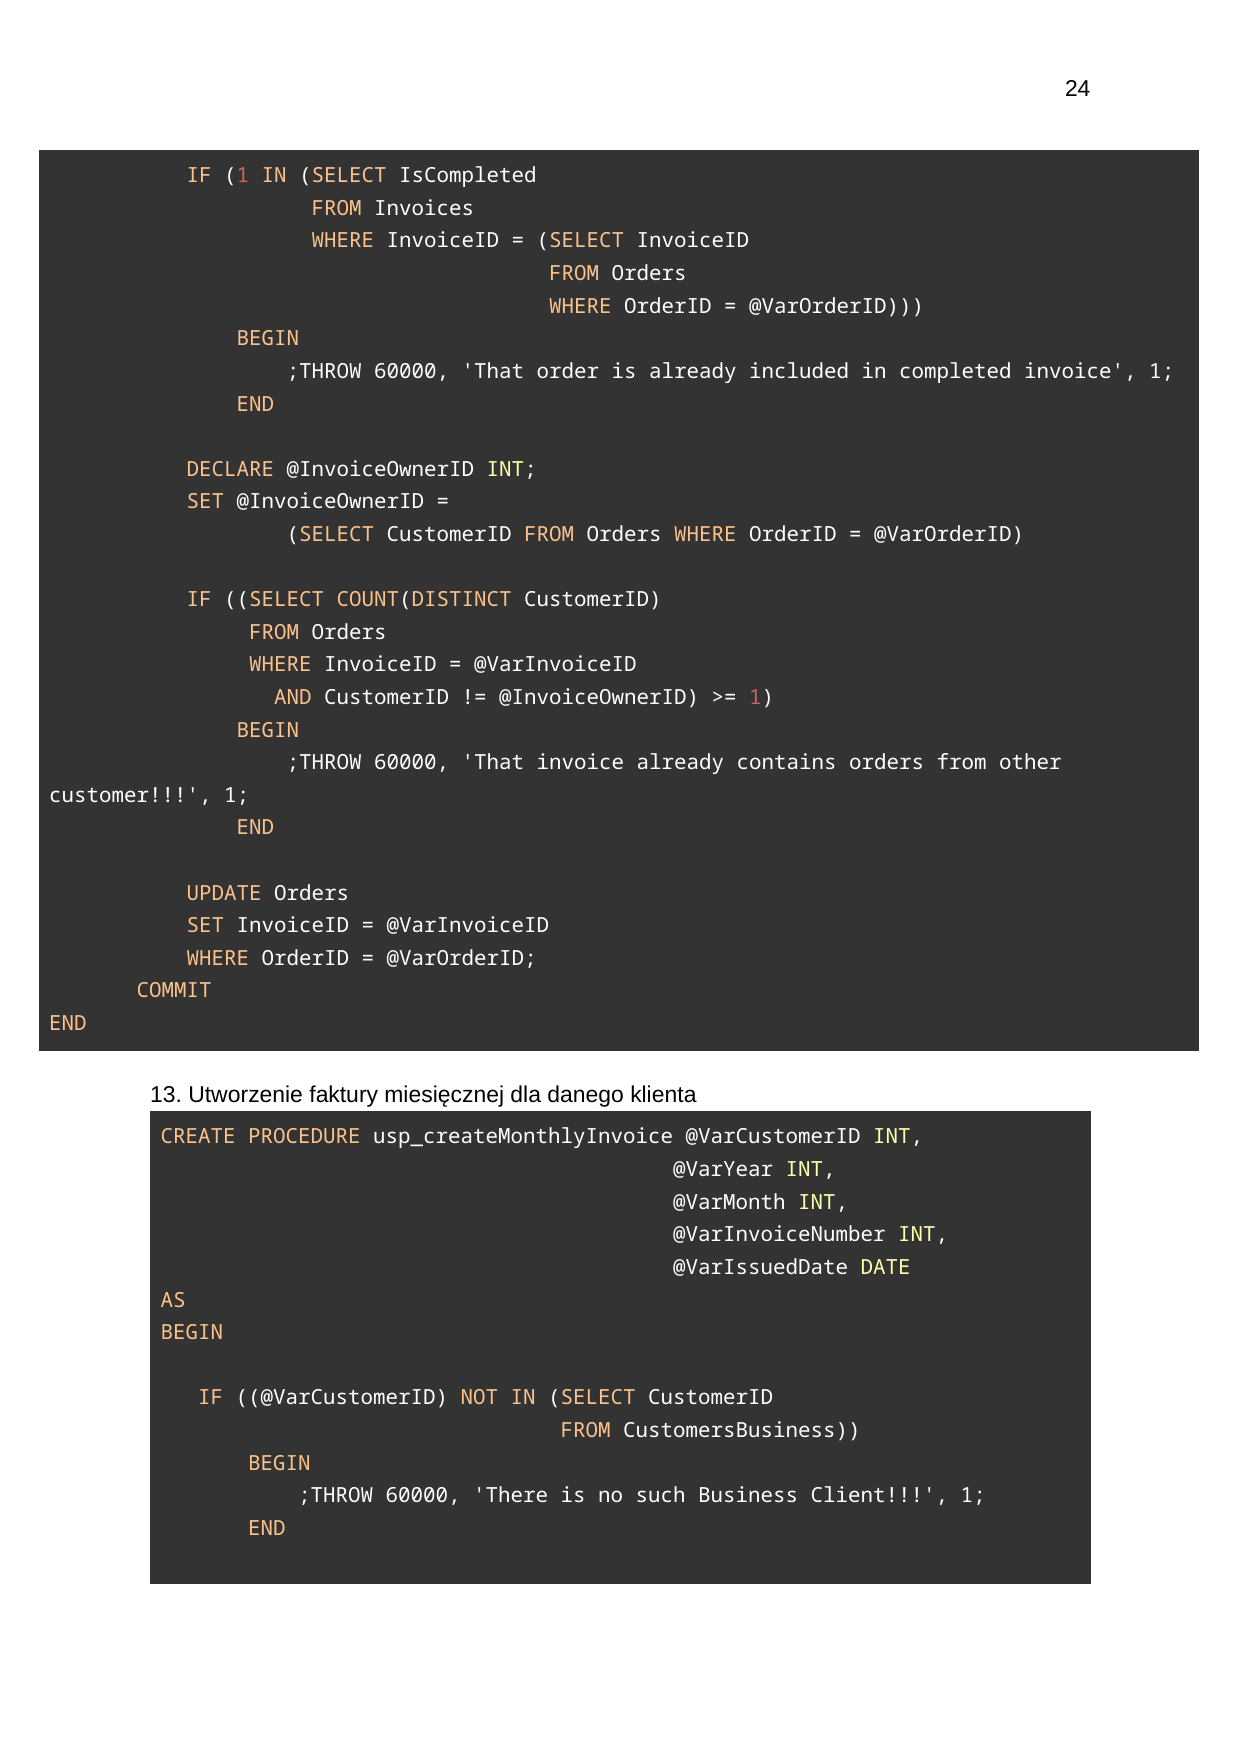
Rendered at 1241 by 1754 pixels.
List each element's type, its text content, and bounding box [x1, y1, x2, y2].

text 13. Utworzenie faktury miesięcznej dla danego klienta [150, 1081, 1090, 1107]
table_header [39, 150, 1199, 1051]
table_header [150, 1111, 1091, 1584]
